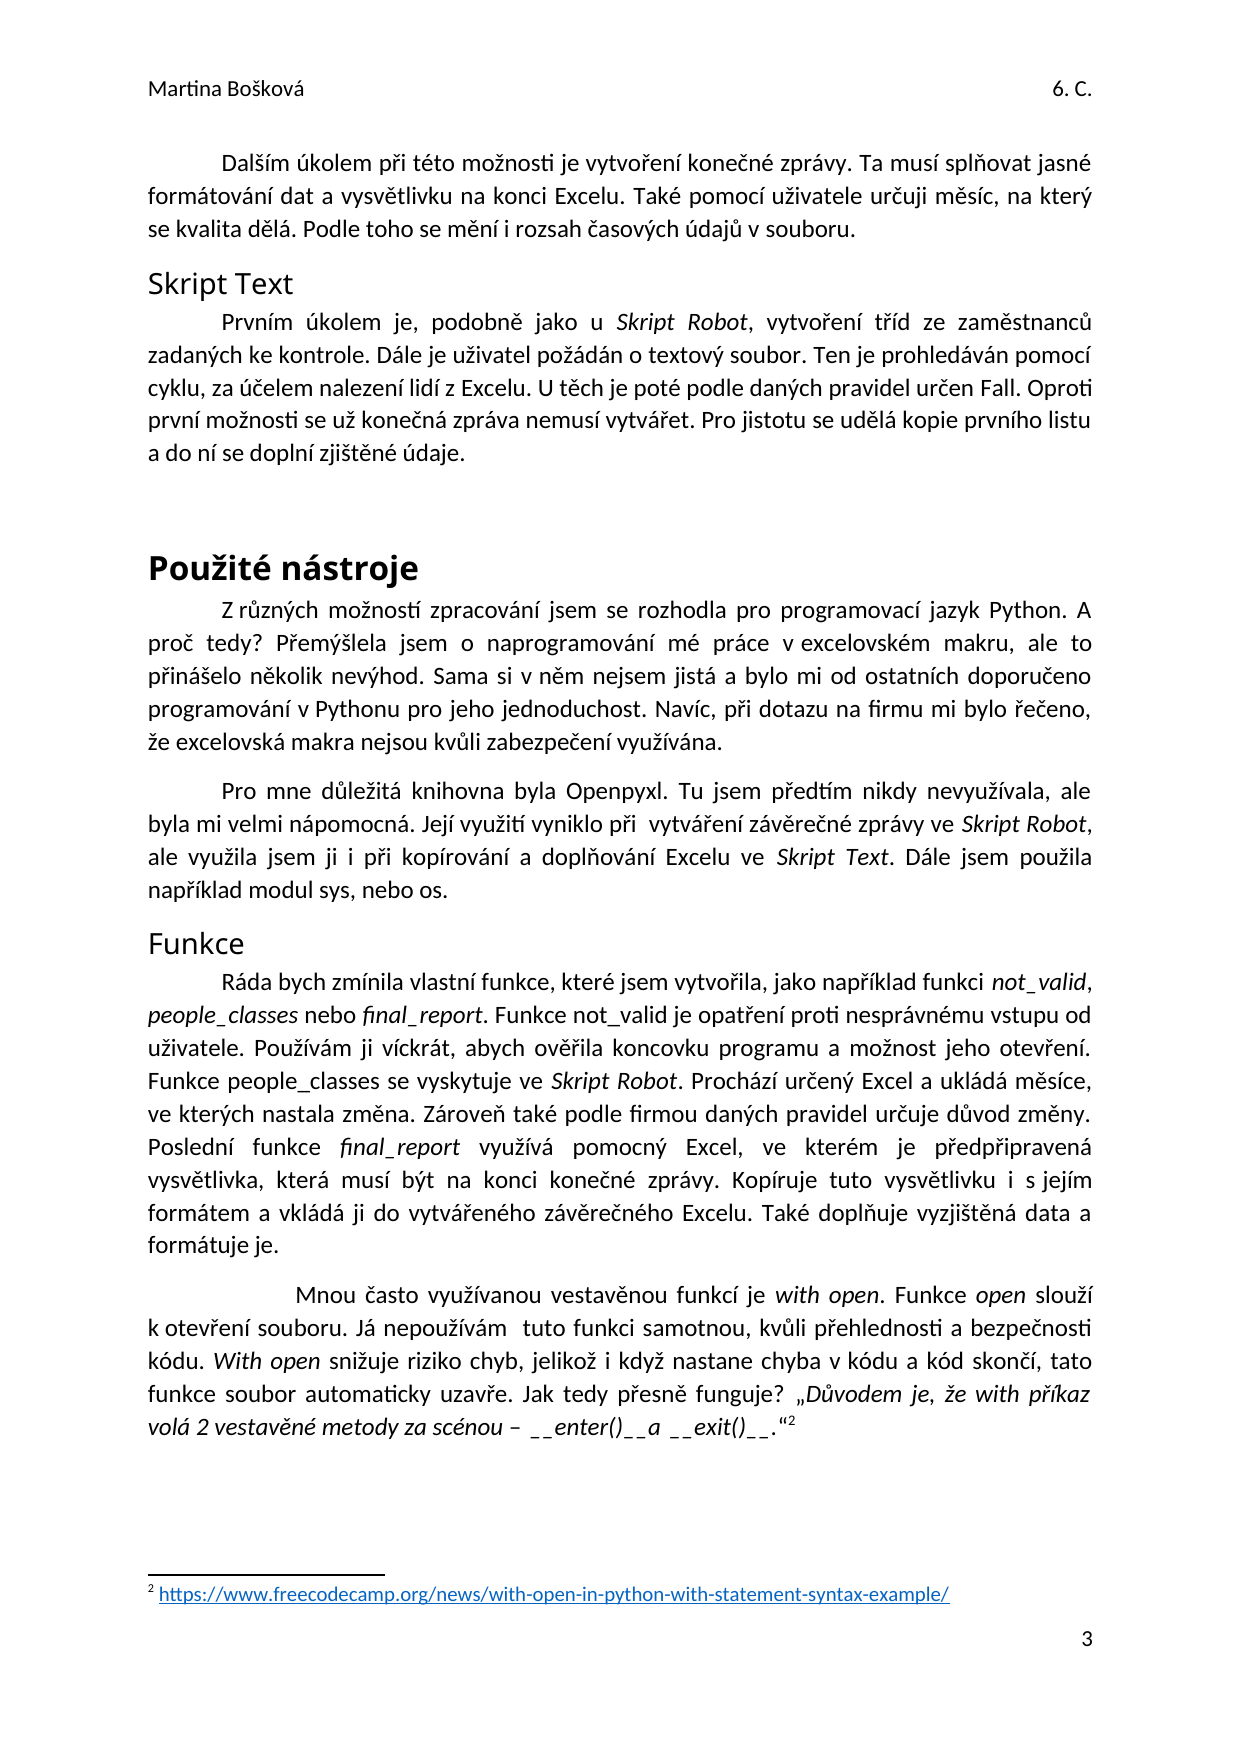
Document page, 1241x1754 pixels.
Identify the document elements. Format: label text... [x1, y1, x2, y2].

text Dalším úkolem při této možnosti je vytvoření konečné zprávy. Ta musí splňovat jasné formátování dat a vysvětlivku na konci Excelu. Také pomocí uživatele určuji měsíc, na který se kvalita dělá. Podle toho se mění i rozsah časových údajů v souboru. [148, 148, 1093, 244]
text Prvním úkolem je, podobně jako u Skriptu Robot, vytvoření tříd ze zaměstnanců zadaných ke kontrole. Dále je uživatel požádán o textový soubor. Ten je prohledáván pomocí cyklu, za účelem nalezení lidí z Excelu. U těch je poté podle daných pravidel určen Fall. Oproti první možnosti se už konečná zpráva nemusí vytvářet. Pro jistotu se udělá kopie prvního listu a do ní se doplní zjištěné údaje. [148, 306, 1093, 468]
subtitle Skript Text [148, 263, 1093, 303]
text Mnou často využívanou vestavěnou funkcí je with open. Funkce open slouží k otevření souboru. Já nepoužívám tuto funkci samotnou, kvůli přehlednosti a bezpečnosti kódu. With open snižuje riziko chyb, jelikož i když nastane chyba v kódu a kód skončí, tato funkce soubor automaticky uzavře. Jak tedy přesně funguje? „Důvodem je, že with příkaz volá 2 vestavěné metody za scénou – __enter()__a __exit()__.“ [148, 1279, 1093, 1441]
text Z různých možností zpracování jsem se rozhodla pro programovací jazyk Python. A proč tedy? Přemýšlela jsem o naprogramování mé práce v excelovském makru, ale to přinášelo několik nevýhod. Sama si v něm nejsem jistá a bylo mi od ostatních doporučeno programování v Pythonu pro jeho jednoduchost. Navíc, při dotazu na firmu mi bylo řečeno, že excelovská makra nejsou kvůli zabezpečení využívána. [148, 594, 1093, 756]
text Ráda bych zmínila vlastní funkce, které jsem vytvořila, jako například funkci not_valid, people_classes nebo final_report. Funkce not_valid je opatření proti nesprávnému vstupu od uživatele. Používám ji víckrát, abych ověřila koncovku programu a možnost jeho otevření. Funkce people_classes se vyskytuje ve Skriptu Robot. Prochází určený Excel a ukládá měsíce, ve kterých nastala změna. Zároveň také podle firmou daných pravidel určuje důvod změny. Poslední funkce final_report využívá pomocný Excel, ve kterém je předpřipravená vysvětlivka, která musí být na konci konečné zprávy. Kopíruje tuto vysvětlivku i s jejím formátem a vkládá ji do vytvářeného závěrečného Excelu. Také doplňuje vyzjištěná data a formátuje je. [148, 966, 1093, 1260]
subtitle Použité nástroje [148, 545, 1093, 590]
subtitle Funkce [148, 923, 1093, 963]
text Pro mne důležitá knihovna byla Openpyxl. Tu jsem předtím nikdy nevyužívala, ale byla mi velmi nápomocná. Její využití vyniklo při vytváření závěrečné zprávy ve Skriptu Robot, ale využila jsem ji i při kopírování a doplňování Excelu ve Skriptu Text. Dále jsem použila například modul sys, nebo os. [148, 775, 1093, 904]
